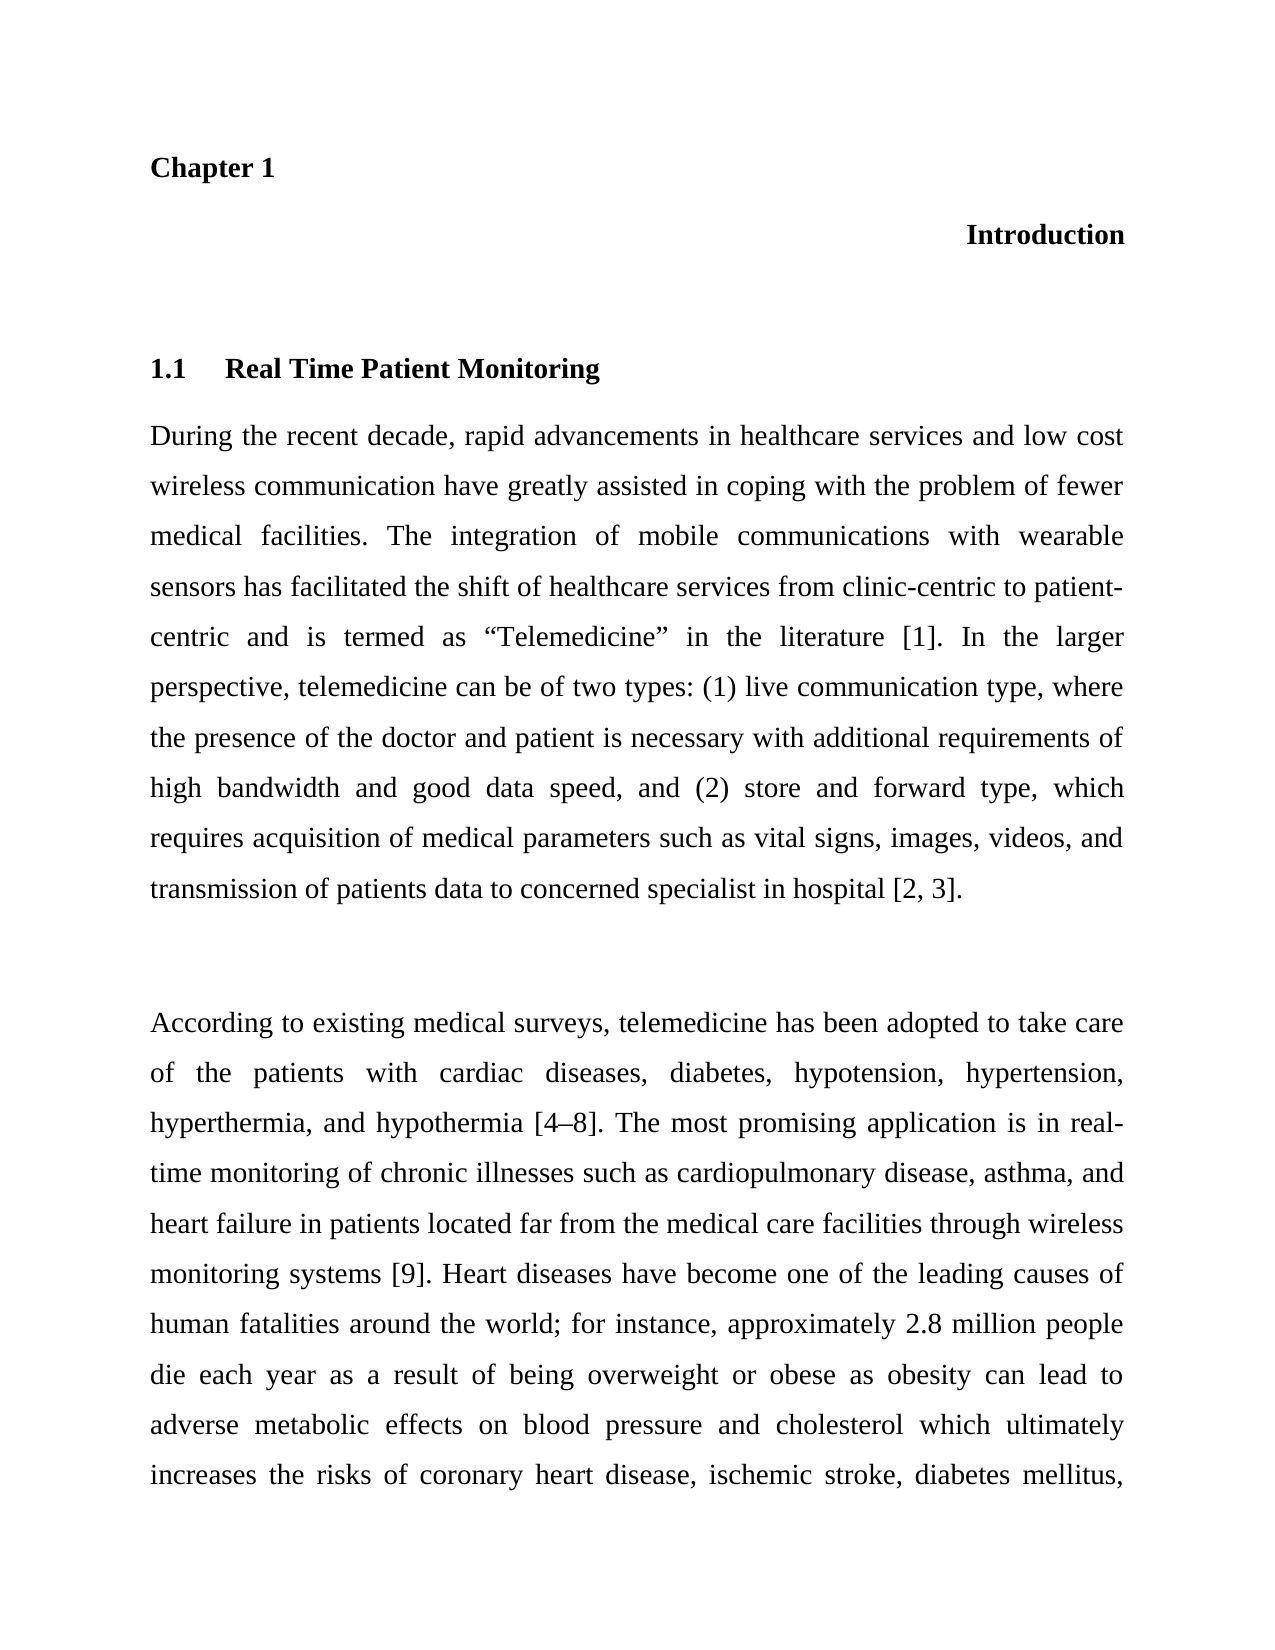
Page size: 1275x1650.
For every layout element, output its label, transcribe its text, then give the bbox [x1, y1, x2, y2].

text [150, 1005, 1125, 1491]
list Real Time Patient Monitoring [150, 351, 1125, 384]
text During the recent decade, rapid advancements in healthcare services and low cost wireless communication have greatly assisted in coping with the problem of fewer medical facilities. The integration of mobile communications with wearable sensors has facilitated the shift of healthcare services from clinic-centric to patient-centric and is termed as “Telemedicine” in the literature [1]. In the larger perspective, telemedicine can be of two types: (1) live communication type, where the presence of the doctor and patient is necessary with additional requirements of high bandwidth and good data speed, and (2) store and forward type, which requires acquisition of medical parameters such as vital signs, images, videos, and transmission of patients data to concerned specialist in hospital [2, 3]. [150, 418, 1125, 904]
text Chapter 1 [150, 150, 1125, 183]
text Introduction [150, 217, 1125, 251]
